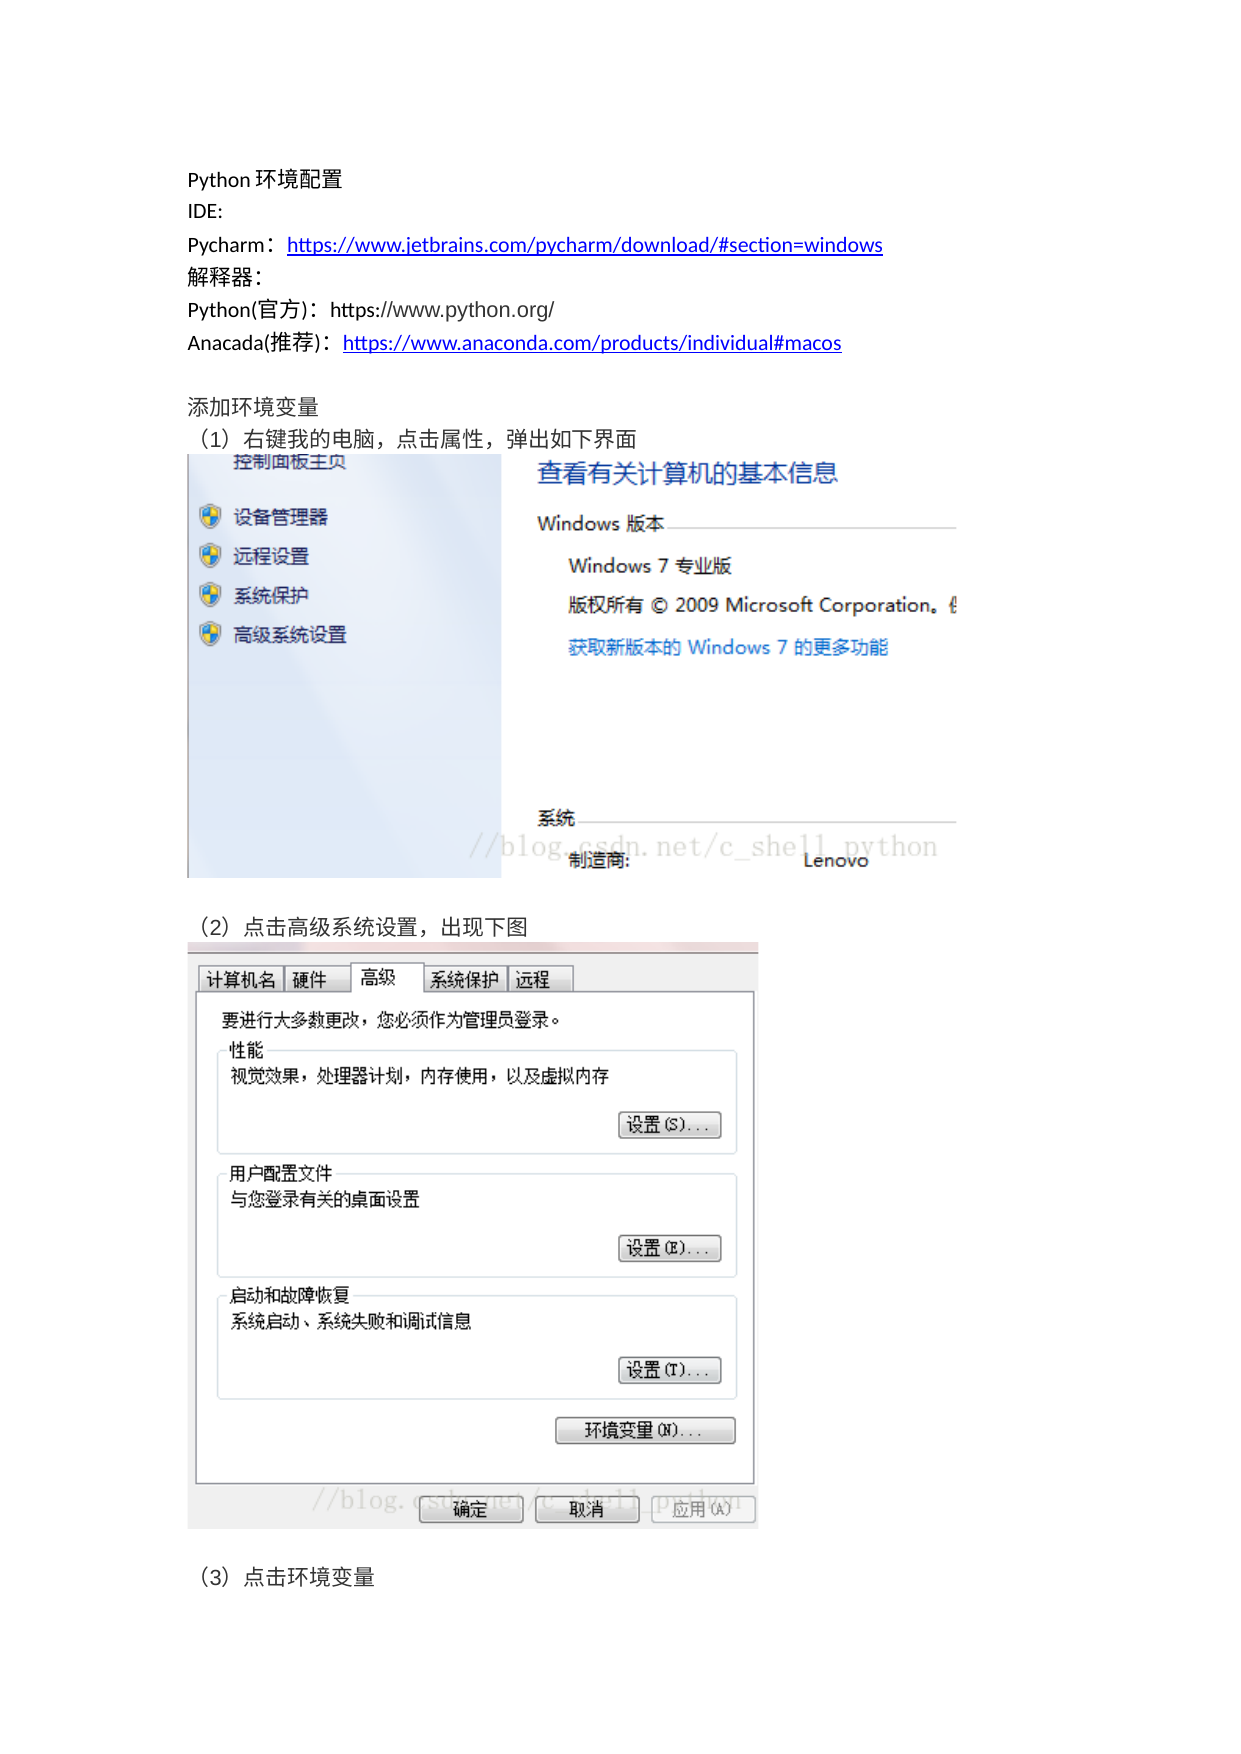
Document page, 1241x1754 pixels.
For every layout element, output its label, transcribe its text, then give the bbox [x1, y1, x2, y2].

list Python(官方)：https://www.python.org/ [187, 292, 1053, 324]
list 解释器： [187, 259, 1053, 292]
text （2）点击高级系统设置，出现下图 [187, 909, 1053, 942]
text （1）右键我的电脑，点击属性，弹出如下界面 [187, 422, 1053, 454]
picture [187, 454, 957, 878]
text 添加环境变量 [187, 389, 1053, 422]
text （3）点击环境变量 [187, 1559, 1053, 1592]
list Anacada(推荐)：https://www.anaconda.com/products/individual#macos [187, 324, 1053, 357]
list Pycharm：https://www.jetbrains.com/pycharm/download/#section=windows [187, 227, 1053, 259]
picture [187, 942, 759, 1529]
list Python环境配置 [187, 162, 1053, 194]
list IDE: [187, 194, 1053, 227]
